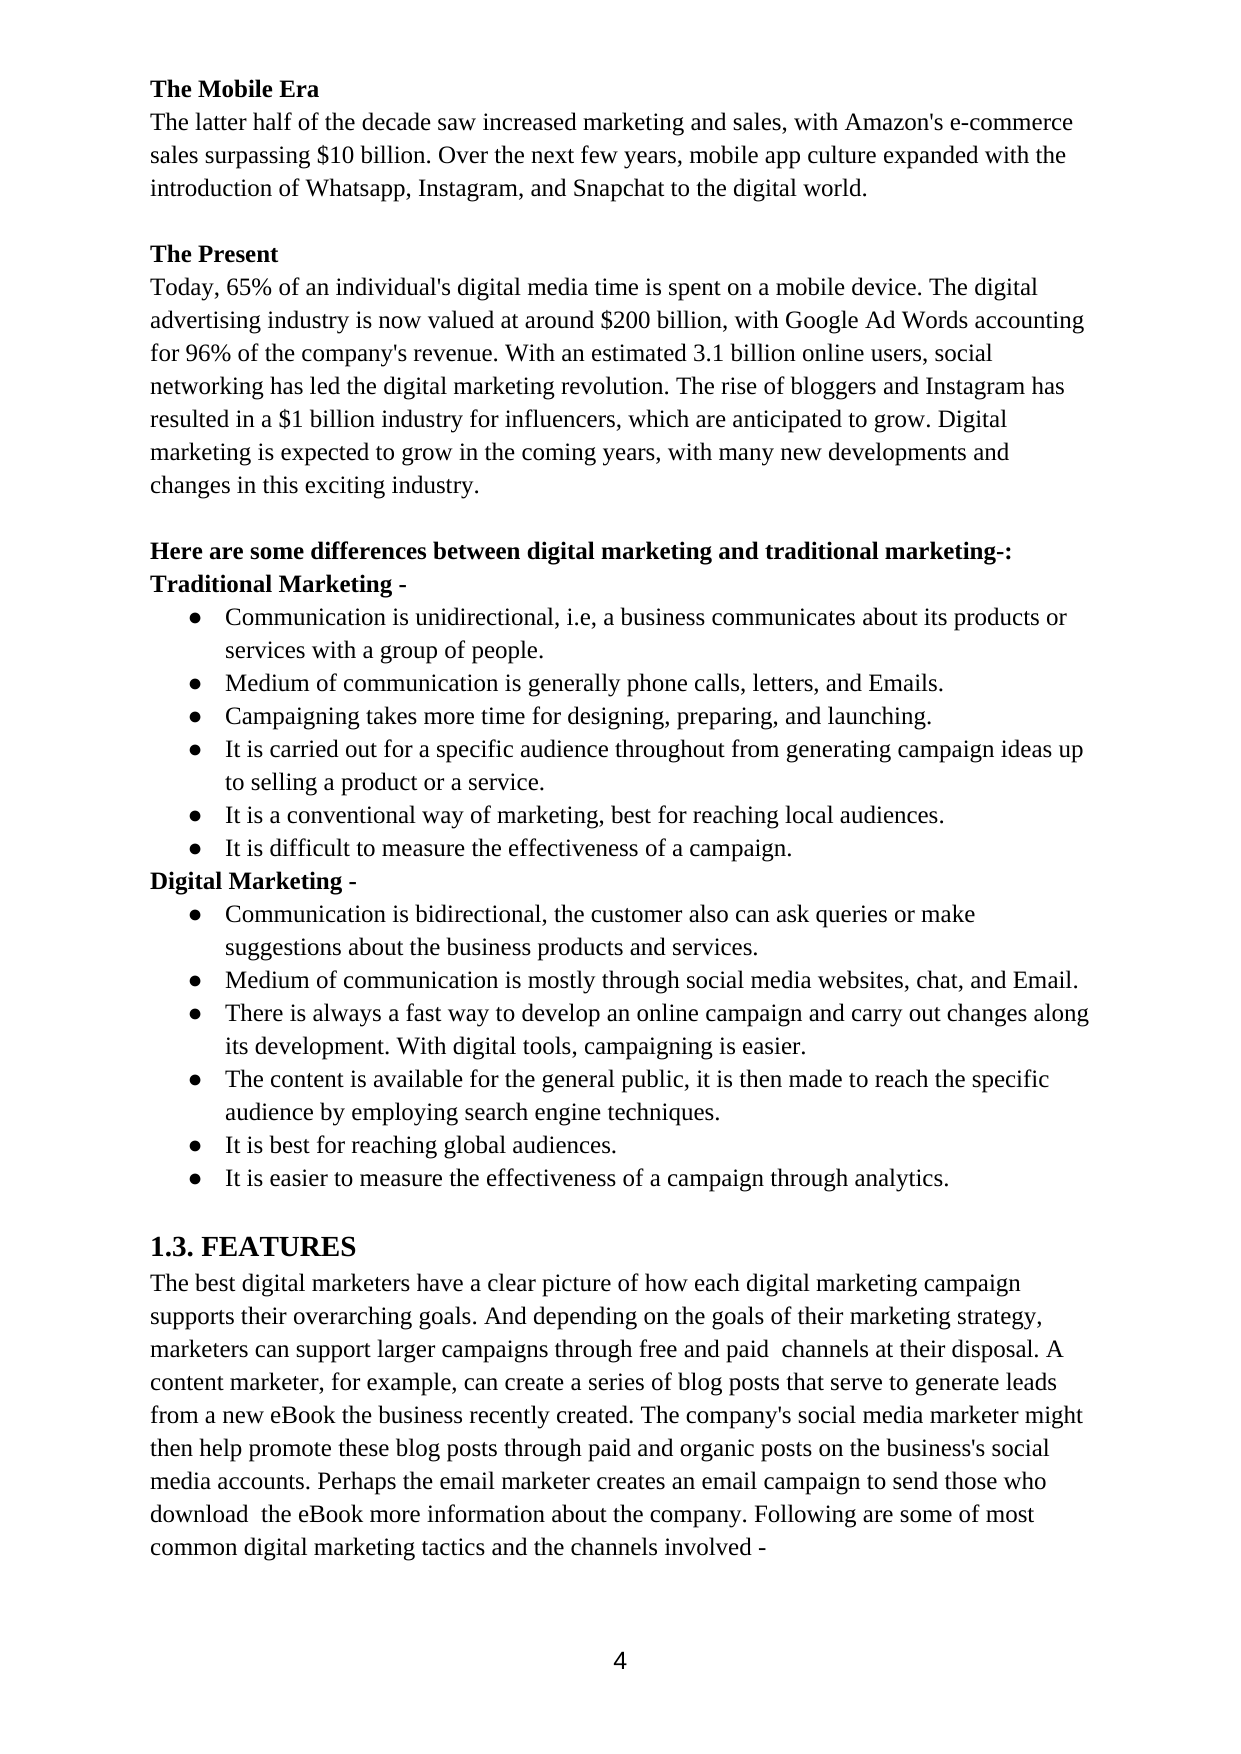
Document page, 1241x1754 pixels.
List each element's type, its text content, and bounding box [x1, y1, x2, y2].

list It is easier to measure the effectiveness of a campaign through analytics. [187, 1163, 1090, 1192]
list Medium of communication is mostly through social media websites, chat, and Email. [187, 965, 1090, 994]
text Today, 65% of an individual's digital media time is spent on a mobile device. The digital advertising industry is now valued at around $200 billion, with Google Ad Words accounting for 96% of the company's revenue. With an estimated 3.1 billion online users, social networking has led the digital marketing revolution. The rise of bloggers and Instagram has resulted in a $1 billion industry for influencers, which are anticipated to grow. Digital marketing is expected to grow in the coming years, with many new developments and changes in this exciting industry. [150, 272, 1090, 499]
text The Present [150, 239, 1090, 268]
list It is a conventional way of marketing, best for reaching local audiences. [187, 800, 1090, 829]
list There is always a fast way to develop an online campaign and carry out changes along its development. With digital tools, campaigning is easier. [187, 998, 1090, 1060]
text Here are some differences between digital marketing and traditional marketing-: [150, 536, 1090, 565]
list Medium of communication is generally phone calls, letters, and Emails. [187, 668, 1090, 697]
list Communication is bidirectional, the customer also can ask queries or make suggestions about the business products and services. [187, 899, 1090, 961]
list Communication is unidirectional, i.e, a business communicates about its products or services with a group of people. [187, 602, 1090, 664]
text Digital Marketing - [150, 866, 1090, 895]
text The best digital marketers have a clear picture of how each digital marketing campaign supports their overarching goals. And depending on the goals of their marketing strategy, marketers can support larger campaigns through free and paid channels at their disposal. A content marketer, for example, can create a series of blog posts that serve to generate leads from a new eBook the business recently created. The company's social media marketer might then help promote these blog posts through paid and organic posts on the business's social media accounts. Perhaps the email marketer creates an email campaign to send those who download the eBook more information about the company. Following are some of most common digital marketing tactics and the channels involved - [150, 1268, 1090, 1561]
list It is difficult to measure the effectiveness of a campaign. [187, 833, 1090, 862]
list It is best for reaching global audiences. [187, 1130, 1090, 1159]
text The latter half of the decade saw increased marketing and sales, with Amazon's e-commerce sales surpassing $10 billion. Over the next few years, mobile app culture expanded with the introduction of Whatsapp, Instagram, and Snapchat to the digital world. [150, 107, 1090, 202]
list Campaigning takes more time for designing, preparing, and launching. [187, 701, 1090, 730]
text Traditional Marketing - [150, 569, 1090, 598]
text The Mobile Era [150, 74, 1090, 102]
text 1.3. FEATURES [150, 1229, 1090, 1263]
list The content is available for the general public, it is then made to reach the specific audience by employing search engine techniques. [187, 1064, 1090, 1126]
list It is carried out for a specific audience throughout from generating campaign ideas up to selling a product or a service. [187, 734, 1090, 796]
